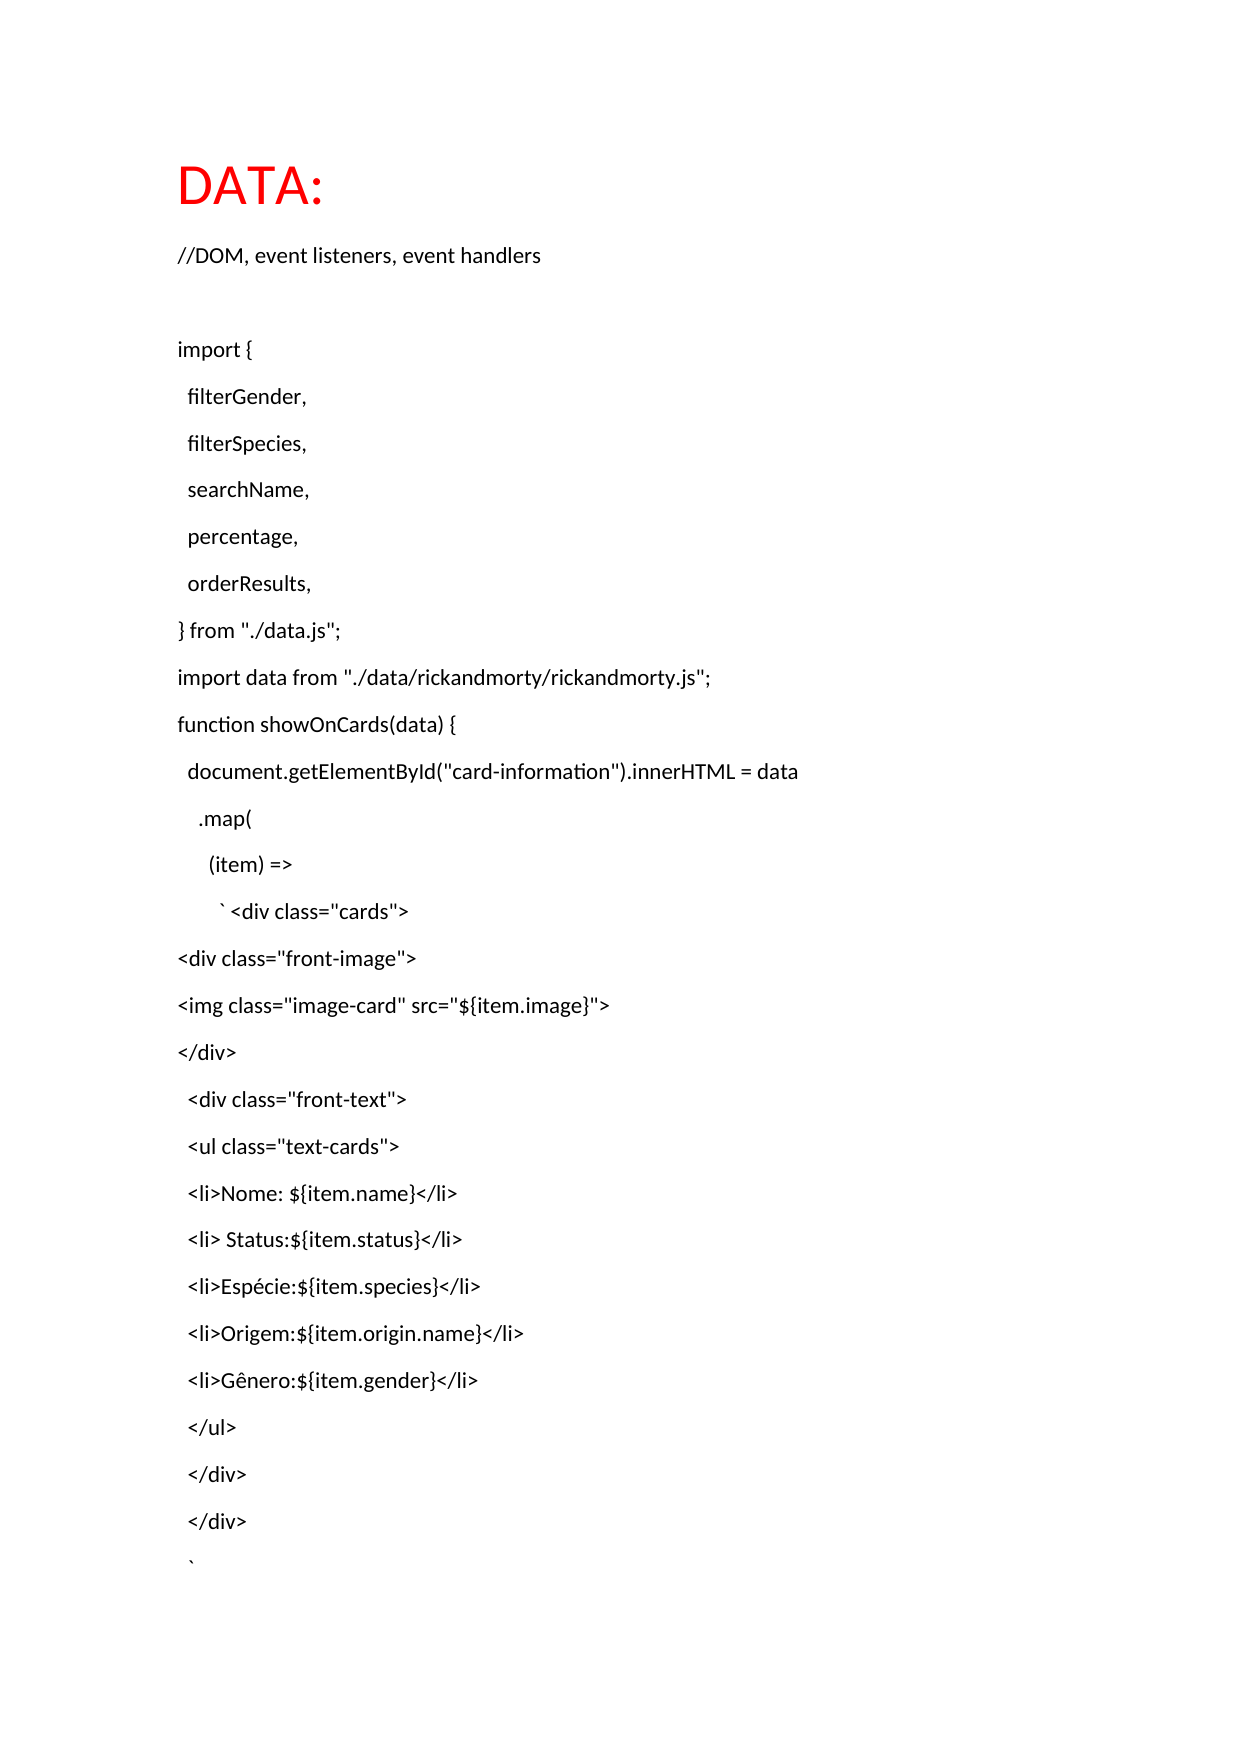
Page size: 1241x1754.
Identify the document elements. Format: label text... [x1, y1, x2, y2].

text orderResults, [177, 569, 1063, 597]
text percentage, [177, 522, 1063, 550]
text ` <div class="cards"> [177, 897, 1063, 925]
text ` [177, 1554, 1063, 1582]
text } from "./data.js"; [177, 616, 1063, 644]
text document.getElementById("card-information").innerHTML = data [177, 757, 1063, 785]
text function showOnCards(data) { [177, 710, 1063, 738]
text import { [177, 335, 1063, 363]
text //DOM, event listeners, event handlers [177, 241, 1063, 269]
text <li> Status:${item.status}</li> [177, 1226, 1063, 1253]
text .map( [177, 804, 1063, 832]
text searchName, [177, 476, 1063, 503]
text <li>Espécie:${item.species}</li> [177, 1272, 1063, 1300]
text DATA: [177, 148, 1063, 219]
text </div> [177, 1038, 1063, 1066]
text <div class="front-image"> [177, 944, 1063, 972]
text </div> [177, 1460, 1063, 1488]
text filterSpecies, [177, 429, 1063, 457]
text <li>Origem:${item.origin.name}</li> [177, 1319, 1063, 1347]
text <div class="front-text"> [177, 1085, 1063, 1113]
text <li>Nome: ${item.name}</li> [177, 1179, 1063, 1207]
text import data from "./data/rickandmorty/rickandmorty.js"; [177, 663, 1063, 691]
text </div> [177, 1507, 1063, 1535]
text <ul class="text-cards"> [177, 1132, 1063, 1160]
text <img class="image-card" src="${item.image}"> [177, 991, 1063, 1019]
text filterGender, [177, 382, 1063, 410]
text <li>Gênero:${item.gender}</li> [177, 1366, 1063, 1394]
text </ul> [177, 1413, 1063, 1441]
text (item) => [177, 851, 1063, 878]
